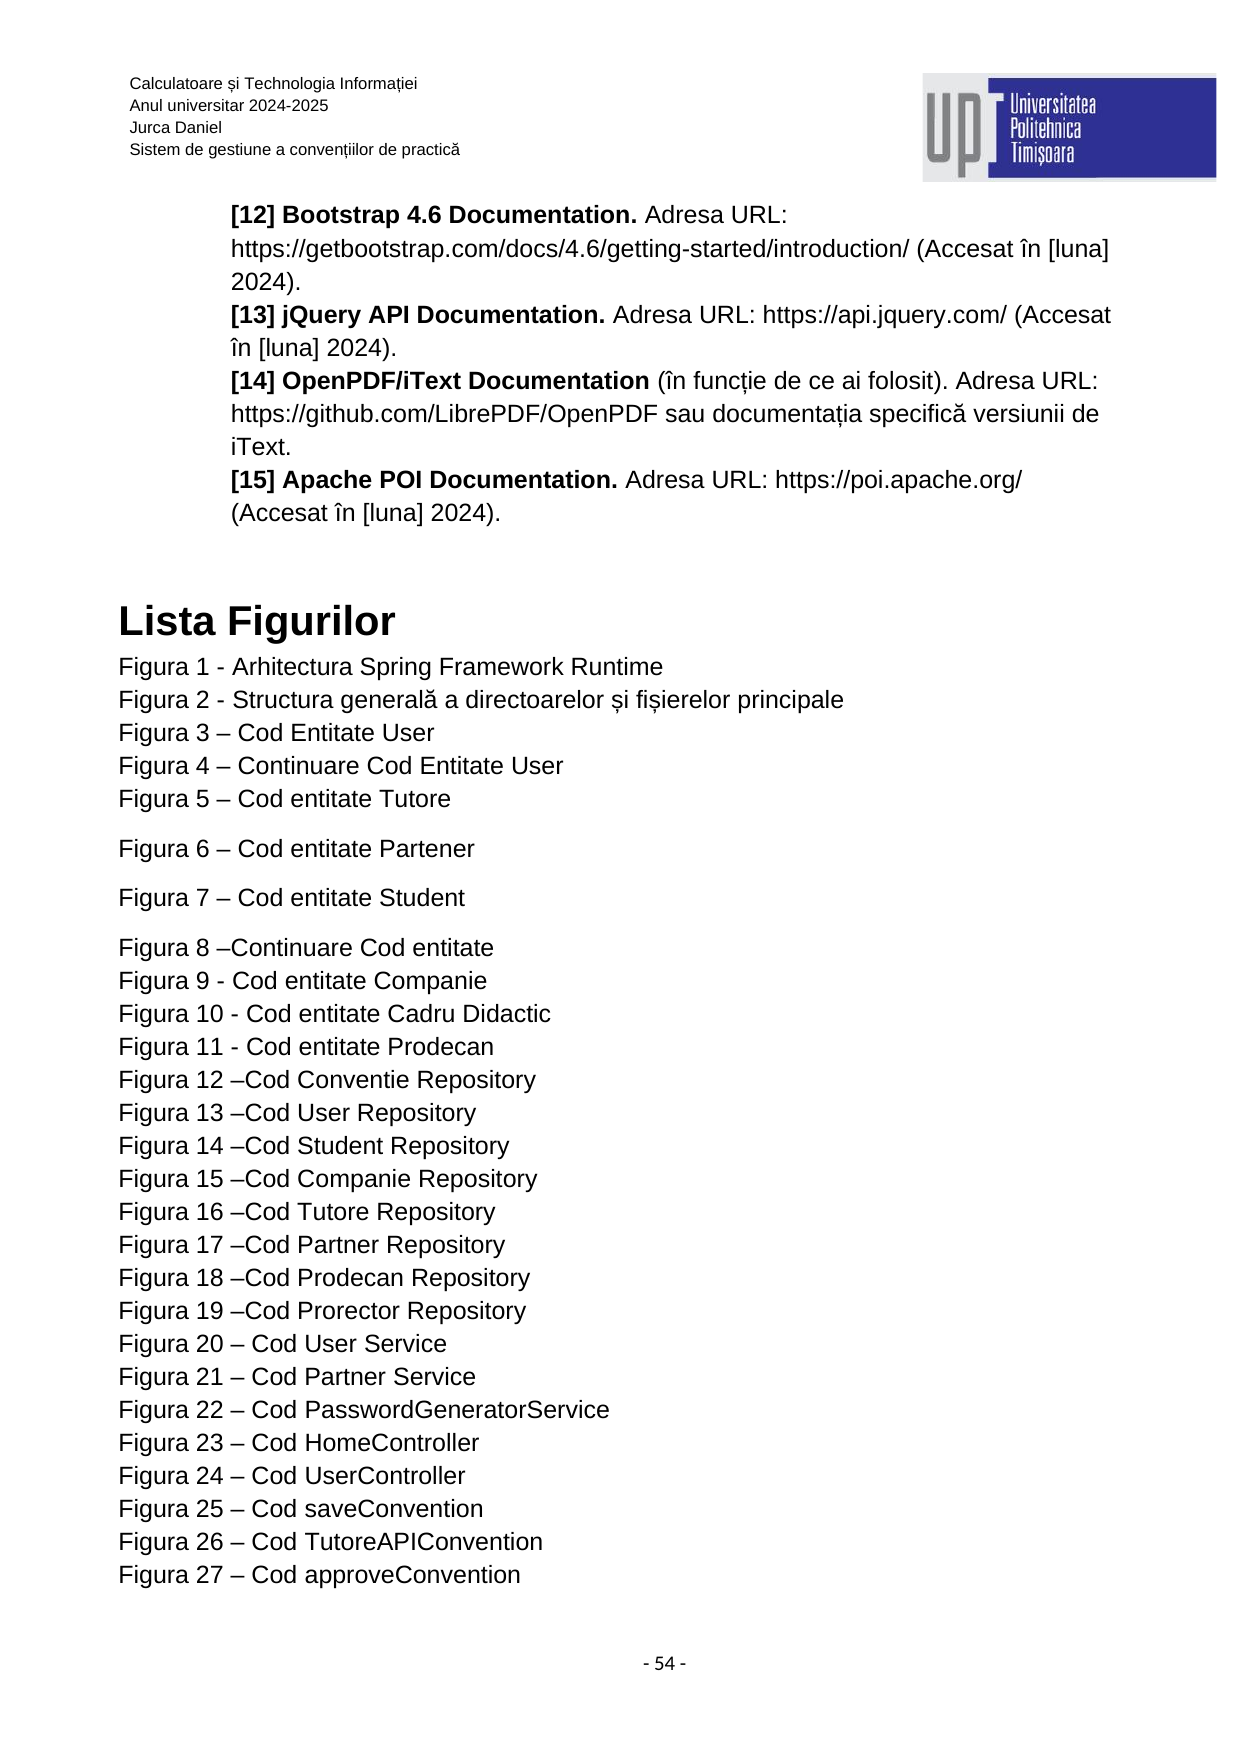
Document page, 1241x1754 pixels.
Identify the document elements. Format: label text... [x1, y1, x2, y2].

text Figura 1 - Arhitectura Spring Framework Runtime [118, 652, 1122, 681]
text Figura 11 - Cod entitate Prodecan [118, 1032, 1122, 1061]
text [12] Bootstrap 4.6 Documentation. Adresa URL: https://getbootstrap.com/docs/4.6/getting-started/introduction/ (Accesat în [luna] 2024). [231, 201, 1122, 295]
text Figura 21 – Cod Partner Service [118, 1362, 1122, 1391]
text Figura 23 – Cod HomeController [118, 1428, 1122, 1457]
text Figura 22 – Cod PasswordGeneratorService [118, 1395, 1122, 1424]
text Figura 8 –Continuare Cod entitate [118, 933, 1122, 962]
text Figura 25 – Cod saveConvention [118, 1494, 1122, 1523]
text Figura 20 – Cod User Service [118, 1329, 1122, 1358]
text Figura 9 - Cod entitate Companie [118, 966, 1122, 995]
text Figura 14 –Cod Student Repository [118, 1131, 1122, 1160]
text Figura 4 – Continuare Cod Entitate User [118, 751, 1122, 780]
text Figura 27 – Cod approveConvention [118, 1560, 1122, 1589]
text Figura 24 – Cod UserController [118, 1461, 1122, 1490]
text [13] jQuery API Documentation. Adresa URL: https://api.jquery.com/ (Accesat în [luna] 2024). [231, 299, 1122, 361]
text Figura 19 –Cod Prorector Repository [118, 1296, 1122, 1325]
text [15] Apache POI Documentation. Adresa URL: https://poi.apache.org/ (Accesat în [luna] 2024). [231, 465, 1122, 526]
text Figura 12 –Cod Conventie Repository [118, 1065, 1122, 1094]
picture [922, 73, 1217, 182]
text Figura 6 – Cod entitate Partener [118, 834, 1122, 862]
text Figura 5 – Cod entitate Tutore [118, 784, 1122, 813]
text Figura 15 –Cod Companie Repository [118, 1164, 1122, 1193]
text Figura 10 - Cod entitate Cadru Didactic [118, 999, 1122, 1028]
text Figura 3 – Cod Entitate User [118, 718, 1122, 747]
text Figura 17 –Cod Partner Repository [118, 1230, 1122, 1259]
text Figura 7 – Cod entitate Student [118, 883, 1122, 912]
text Figura 13 –Cod User Repository [118, 1098, 1122, 1127]
text Figura 2 - Structura generală a directoarelor și fișierelor principale [118, 685, 1122, 714]
text Figura 18 –Cod Prodecan Repository [118, 1263, 1122, 1292]
text Figura 16 –Cod Tutore Repository [118, 1197, 1122, 1226]
text Lista Figurilor [118, 597, 1122, 645]
text [14] OpenPDF/iText Documentation (în funcție de ce ai folosit). Adresa URL: https://github.com/LibrePDF/OpenPDF sau documentația specifică versiunii de iText. [231, 366, 1122, 460]
text Figura 26 – Cod TutoreAPIConvention [118, 1527, 1122, 1556]
